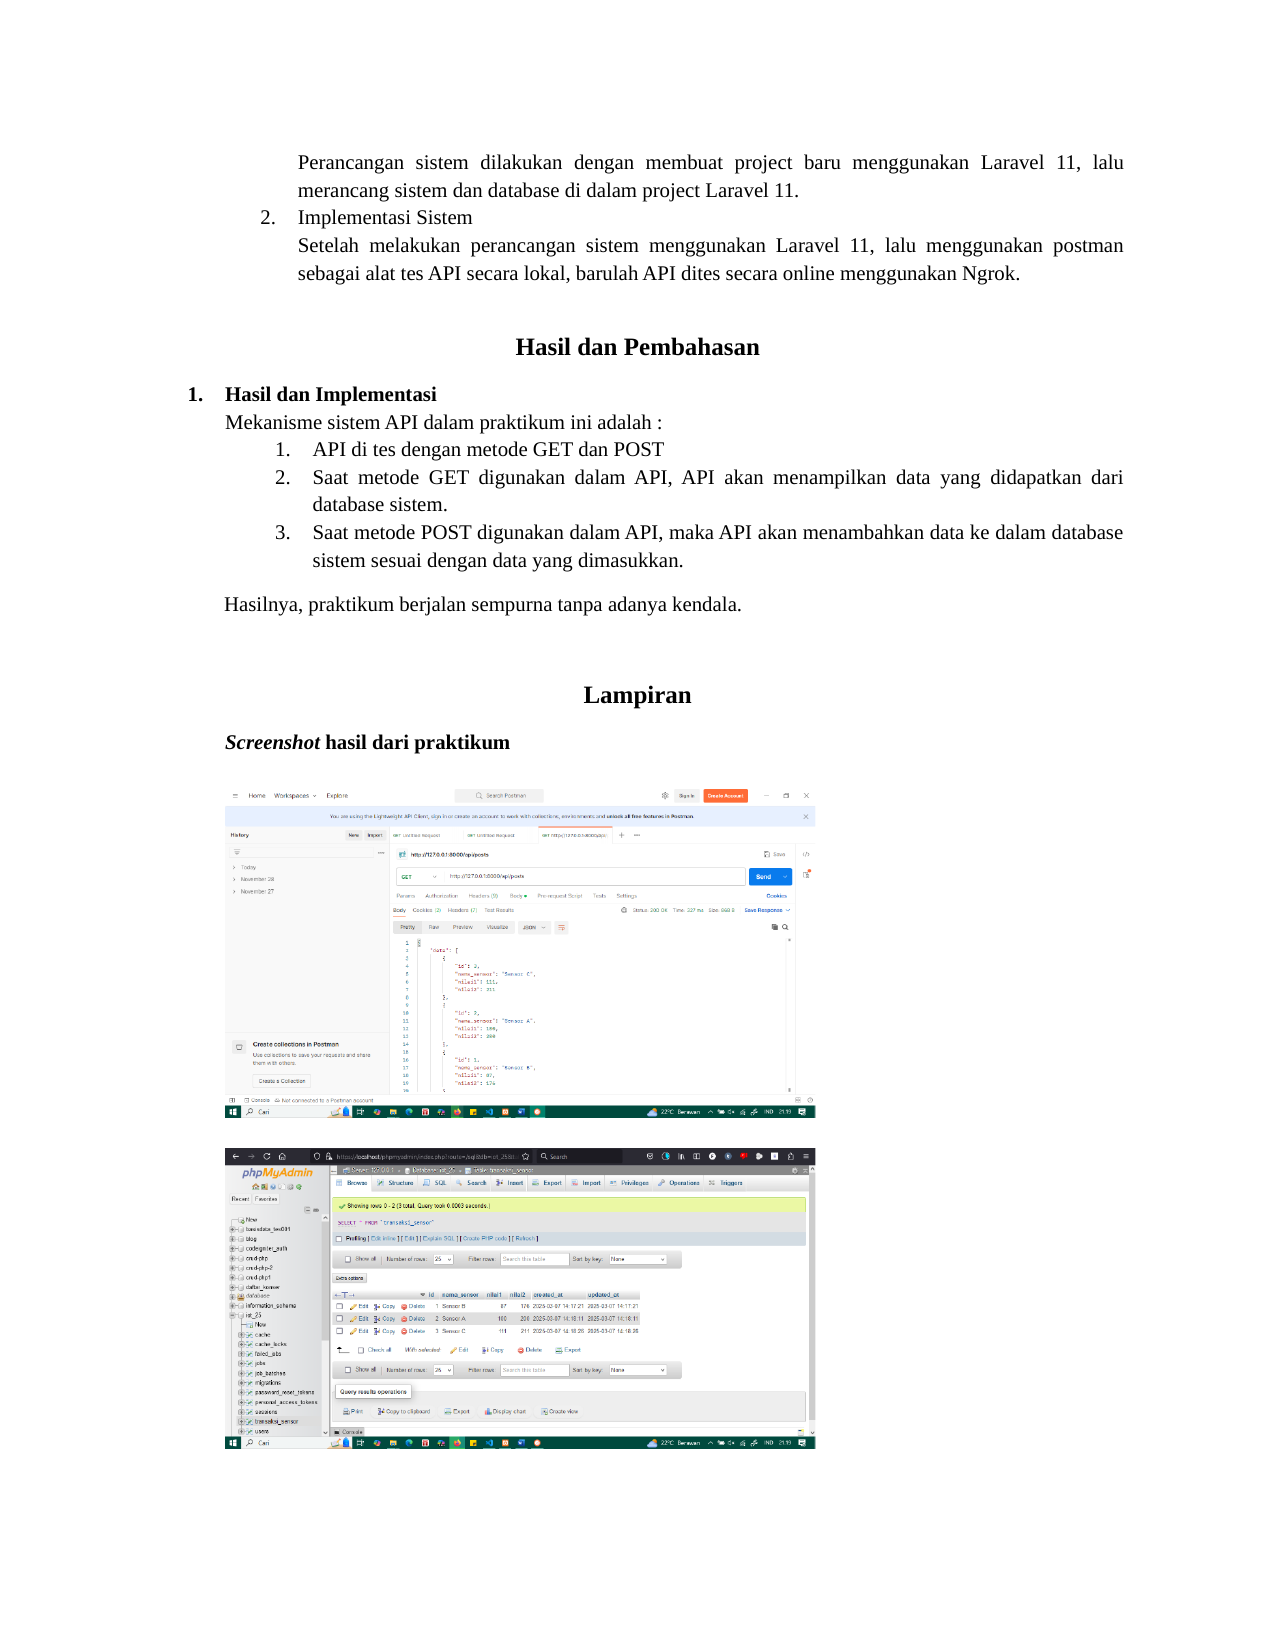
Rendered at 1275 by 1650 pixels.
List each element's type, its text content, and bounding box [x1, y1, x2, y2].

list Saat metode POST digunakan dalam API, maka API akan menambahkan data ke dalam database sistem sesuai dengan data yang dimasukkan. [275, 520, 1125, 572]
picture [225, 1148, 816, 1449]
list Screenshot hasil dari praktikum [225, 730, 1125, 754]
text Hasil dan Pembahasan [150, 332, 1125, 361]
list Implementasi Sistem [260, 205, 1125, 229]
list Perancangan sistem dilakukan dengan membuat project baru menggunakan Laravel 11, lalu merancang sistem dan database di dalam project Laravel 11. [298, 150, 1125, 202]
list Mekanisme sistem API dalam praktikum ini adalah : [225, 409, 1125, 434]
text Hasilnya, praktikum berjalan sempurna tanpa adanya kendala. [224, 592, 1125, 616]
list Hasil dan Implementasi [187, 382, 1125, 406]
list Saat metode GET digunakan dalam API, API akan menampilkan data yang didapatkan dari database sistem. [275, 465, 1125, 516]
picture [225, 785, 816, 1118]
text Lampiran [150, 680, 1125, 709]
list API di tes dengan metode GET dan POST [275, 437, 1125, 461]
list Setelah melakukan perancangan sistem menggunakan Laravel 11, lalu menggunakan postman sebagai alat tes API secara lokal, barulah API dites secara online menggunakan Ngrok. [298, 233, 1125, 284]
